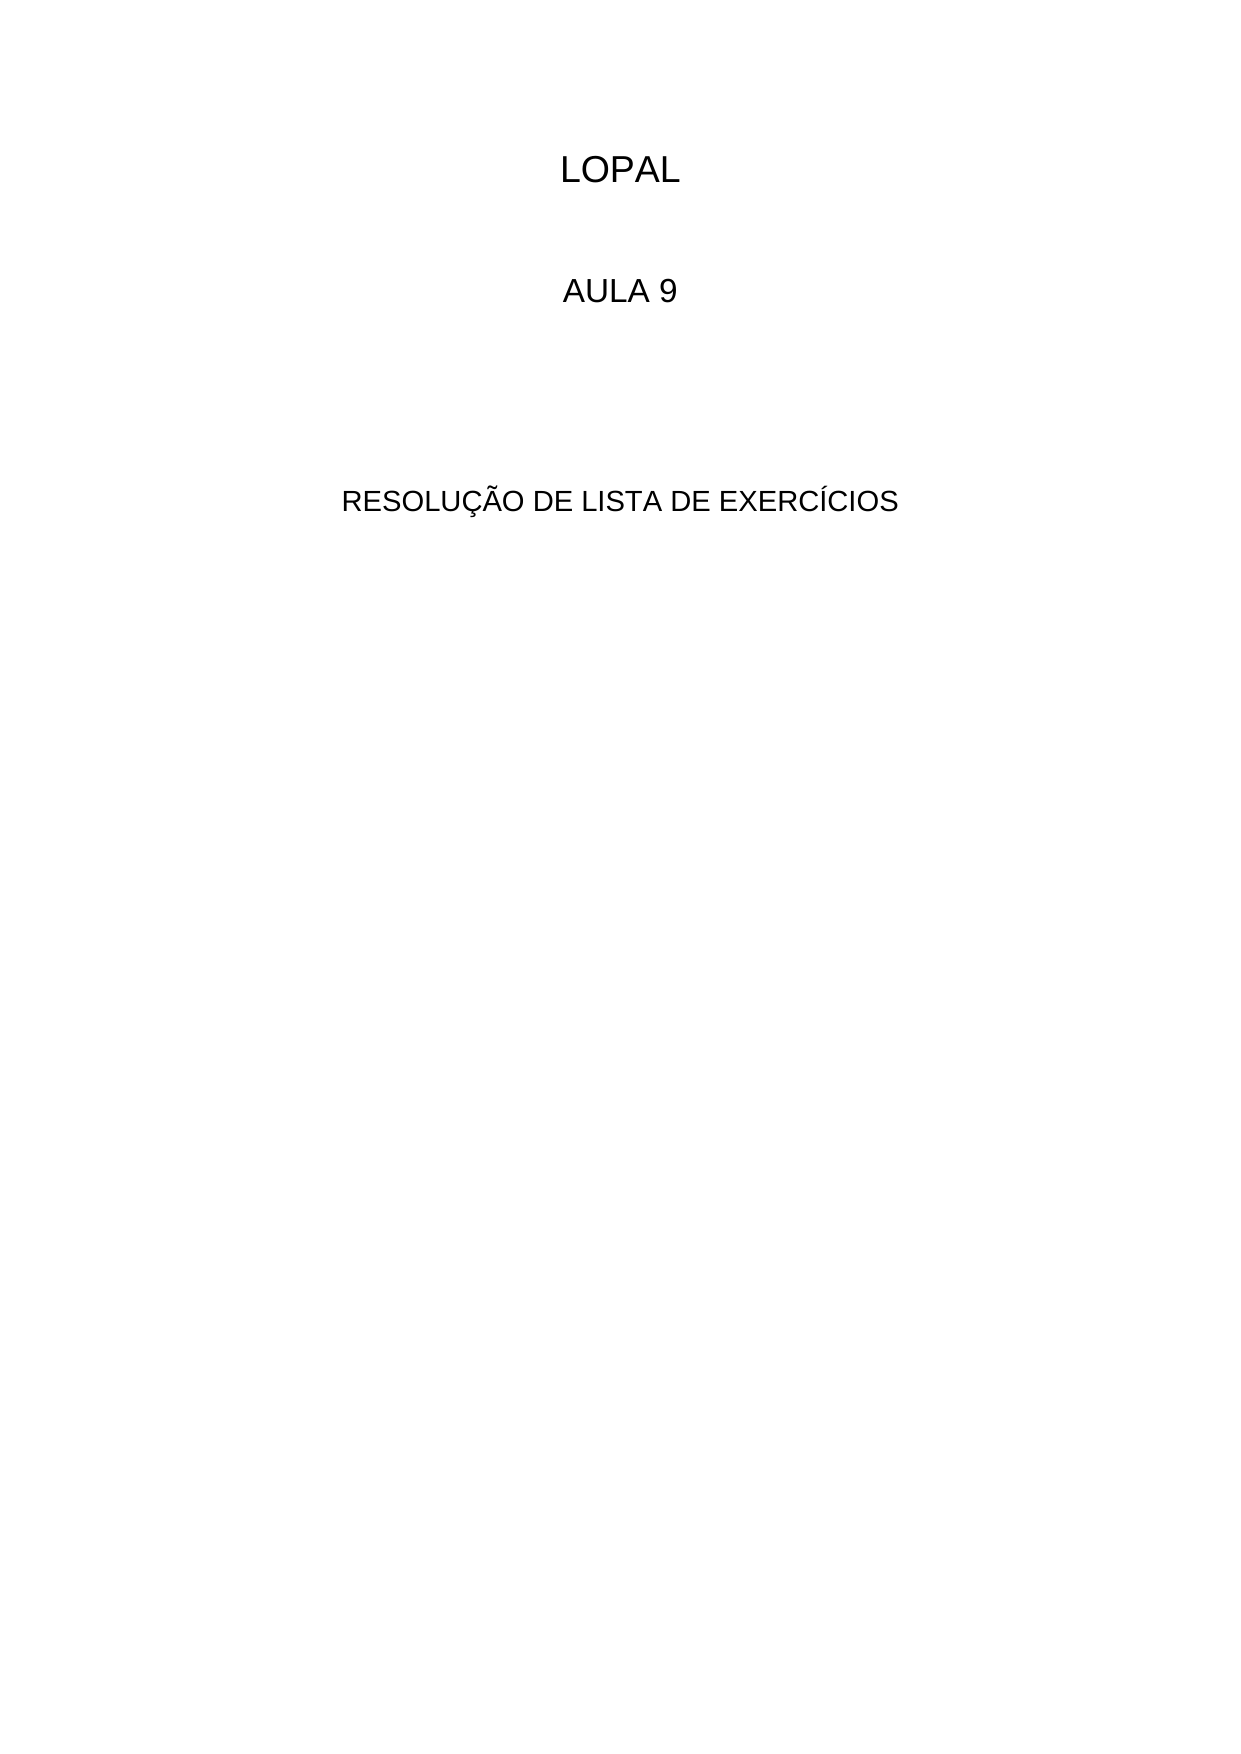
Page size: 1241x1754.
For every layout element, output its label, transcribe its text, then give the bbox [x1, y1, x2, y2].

text AULA 9 [177, 271, 1063, 310]
text RESOLUÇÃO DE LISTA DE EXERCÍCIOS [177, 484, 1063, 517]
text LOPAL [177, 148, 1063, 191]
